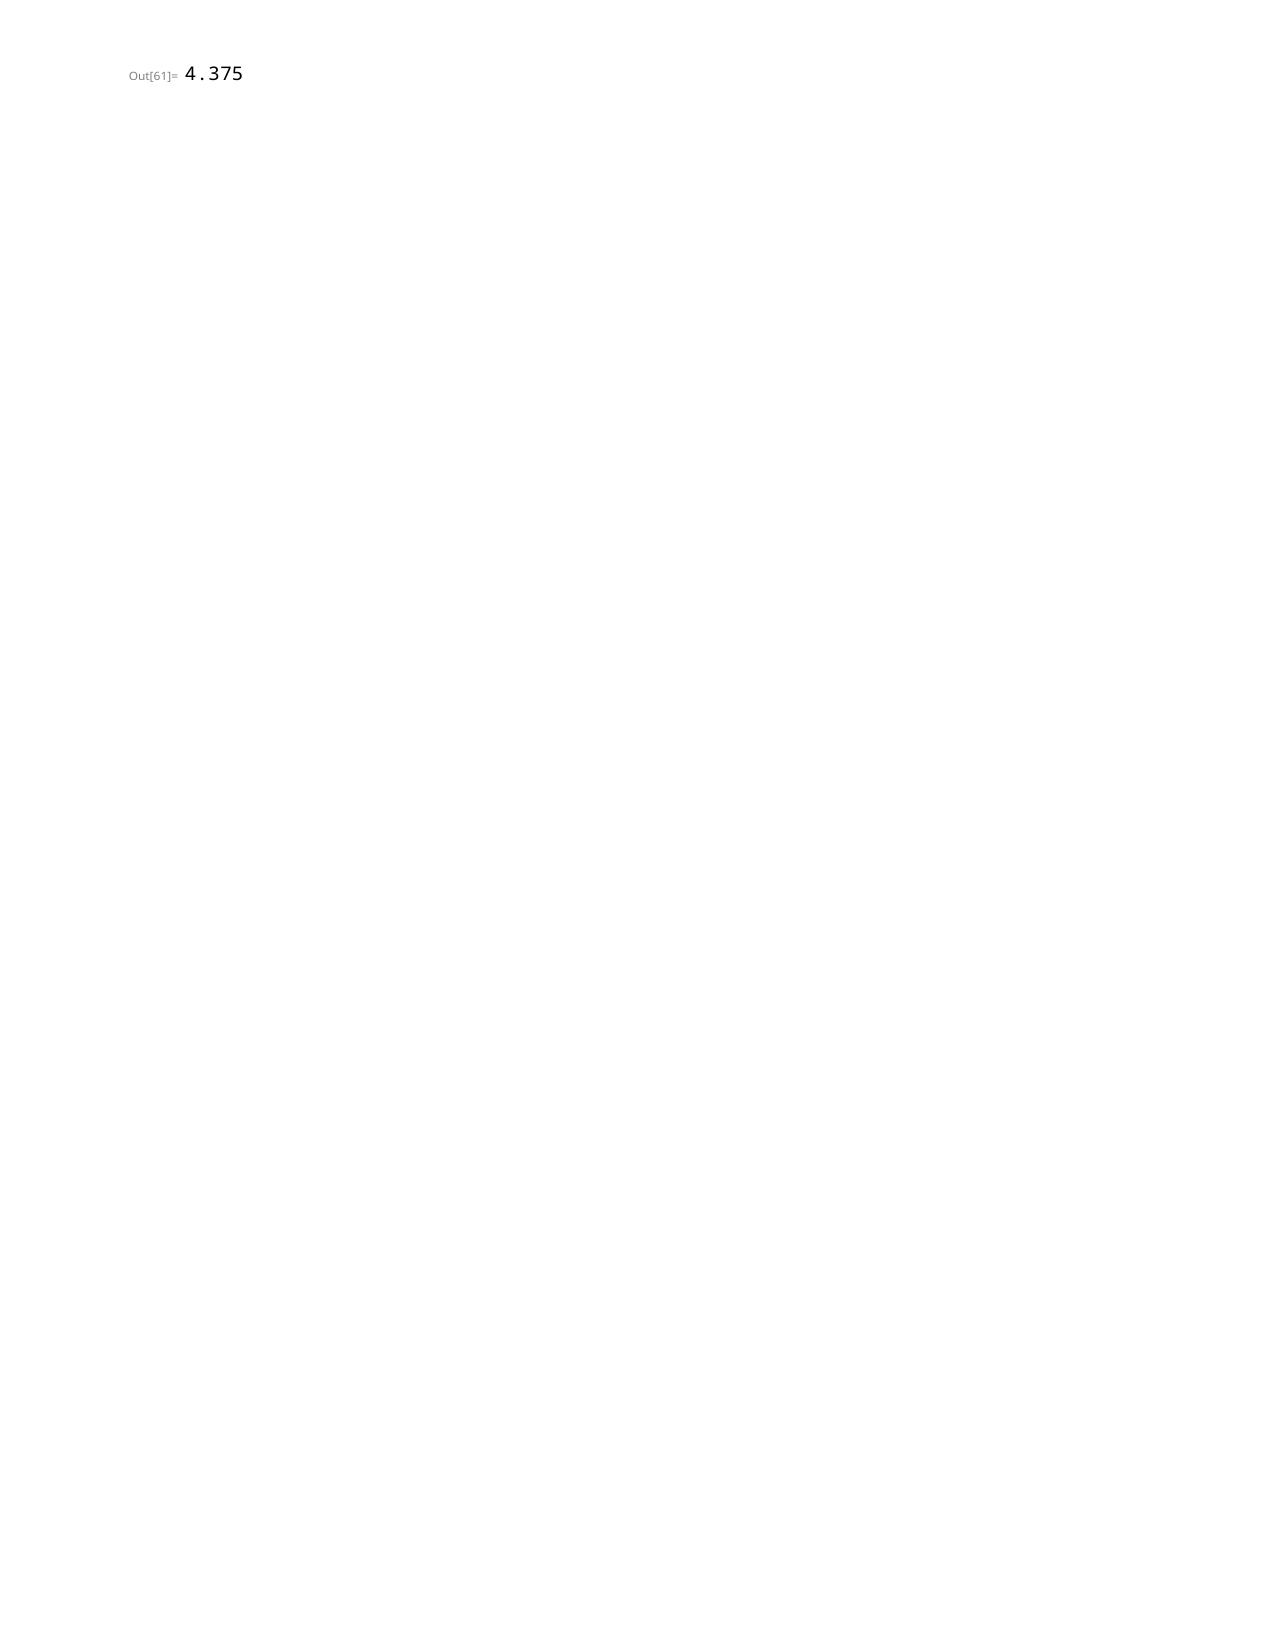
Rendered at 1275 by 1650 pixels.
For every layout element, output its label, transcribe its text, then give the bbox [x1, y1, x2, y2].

text Out[61]= 4.375 [128, 60, 1171, 86]
